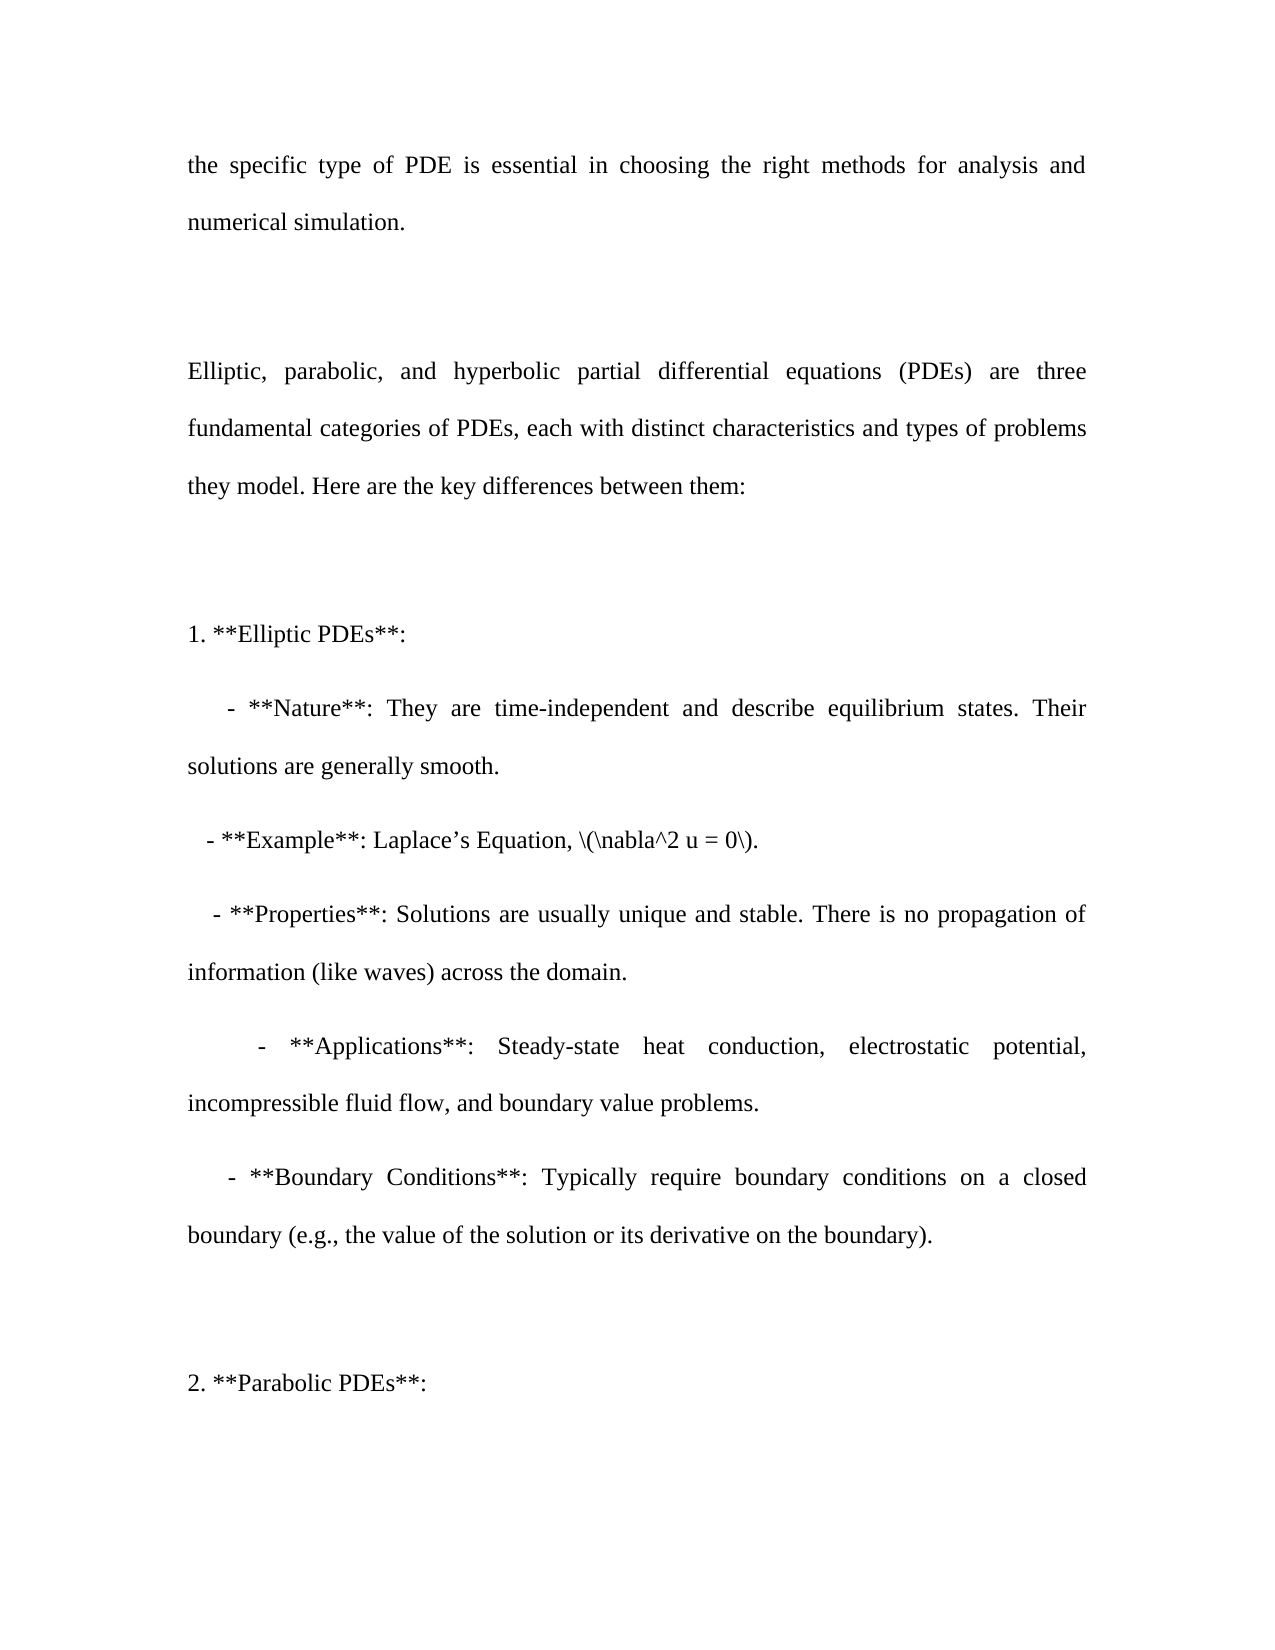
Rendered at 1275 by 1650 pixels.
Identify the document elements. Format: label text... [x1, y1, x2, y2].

text 2. **Parabolic PDEs**: [187, 1368, 1087, 1397]
text - **Nature**: They are time-independent and describe equilibrium states. Their solutions are generally smooth. [187, 693, 1087, 779]
text - **Properties**: Solutions are usually unique and stable. There is no propagation of information (like waves) across the domain. [187, 899, 1087, 985]
text 1. **Elliptic PDEs**: [187, 619, 1087, 648]
text - **Applications**: Steady-state heat conduction, electrostatic potential, incompressible fluid flow, and boundary value problems. [187, 1031, 1087, 1117]
text - **Example**: Laplace’s Equation, \(\nabla^2 u = 0\). [187, 825, 1087, 854]
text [187, 150, 1087, 236]
text - **Boundary Conditions**: Typically require boundary conditions on a closed boundary (e.g., the value of the solution or its derivative on the boundary). [187, 1162, 1087, 1249]
text Elliptic, parabolic, and hyperbolic partial differential equations (PDEs) are three fundamental categories of PDEs, each with distinct characteristics and types of problems they model. Here are the key differences between them: [187, 356, 1087, 499]
